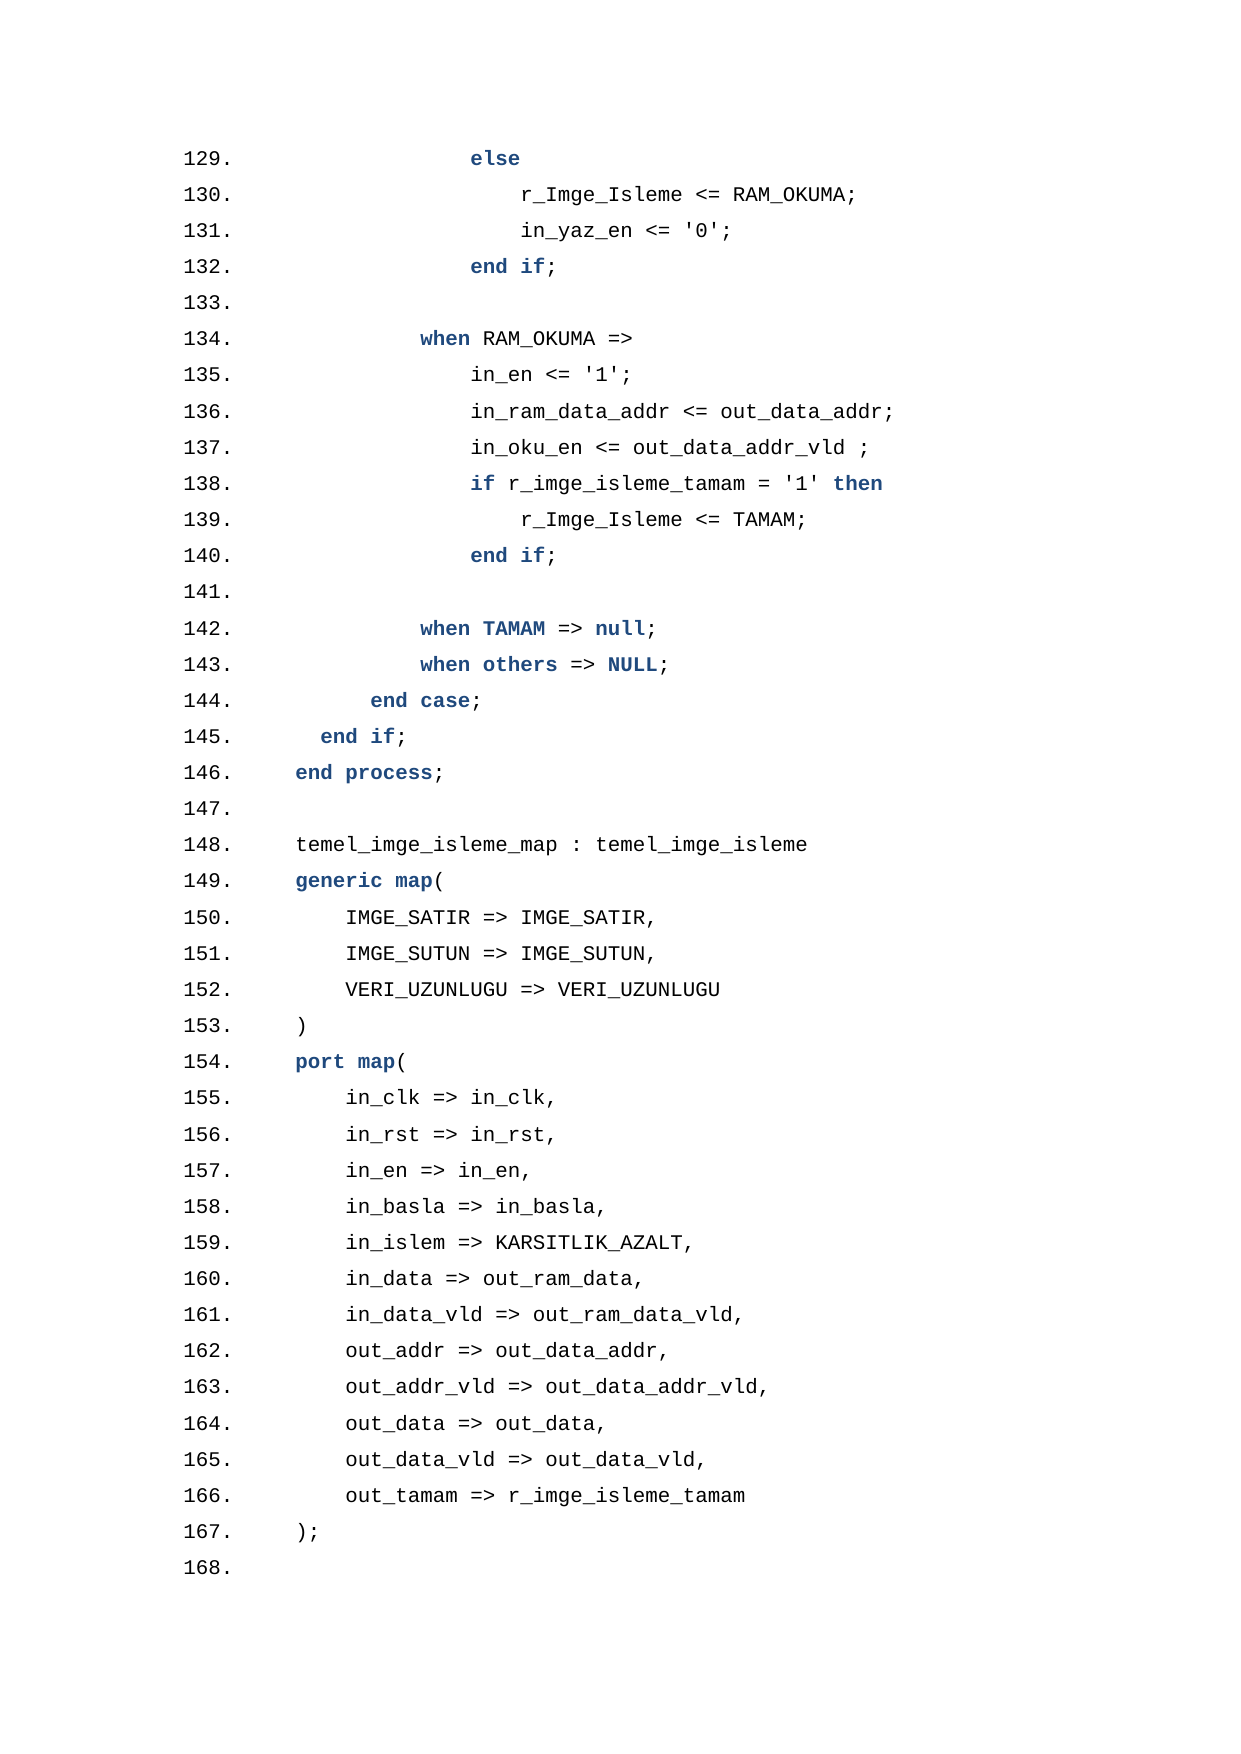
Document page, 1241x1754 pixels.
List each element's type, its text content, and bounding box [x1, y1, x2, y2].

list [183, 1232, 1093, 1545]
list ) [183, 1015, 1093, 1039]
list in_oku_en <= out_data_addr_vld ; [183, 437, 1093, 460]
list in_ram_data_addr <= out_data_addr; [183, 401, 1093, 424]
list r_Imge_Isleme <= TAMAM; [183, 509, 1093, 533]
list when others => NULL; [183, 654, 1093, 677]
list in_clk => in_clk, [183, 1087, 1093, 1111]
list in_rst => in_rst, [183, 1123, 1093, 1147]
list end case; [183, 690, 1093, 713]
list else [183, 148, 1093, 171]
list if r_imge_isleme_tamam = '1' then [183, 473, 1093, 497]
list in_en => in_en, [183, 1160, 1093, 1183]
list when RAM_OKUMA => [183, 328, 1093, 352]
list port map( [183, 1051, 1093, 1075]
list end if; [183, 726, 1093, 749]
list when TAMAM => null; [183, 617, 1093, 641]
list r_Imge_Isleme <= RAM_OKUMA; [183, 184, 1093, 207]
list in_yaz_en <= '0'; [183, 220, 1093, 243]
list in_basla => in_basla, [183, 1196, 1093, 1219]
list in_en <= '1'; [183, 364, 1093, 388]
list end if; [183, 545, 1093, 569]
list end process; [183, 762, 1093, 786]
list IMGE_SATIR => IMGE_SATIR, [183, 907, 1093, 930]
list generic map( [183, 871, 1093, 894]
list IMGE_SUTUN => IMGE_SUTUN, [183, 943, 1093, 966]
list temel_imge_isleme_map : temel_imge_isleme [183, 834, 1093, 858]
list end if; [183, 256, 1093, 280]
list VERI_UZUNLUGU => VERI_UZUNLUGU [183, 979, 1093, 1003]
